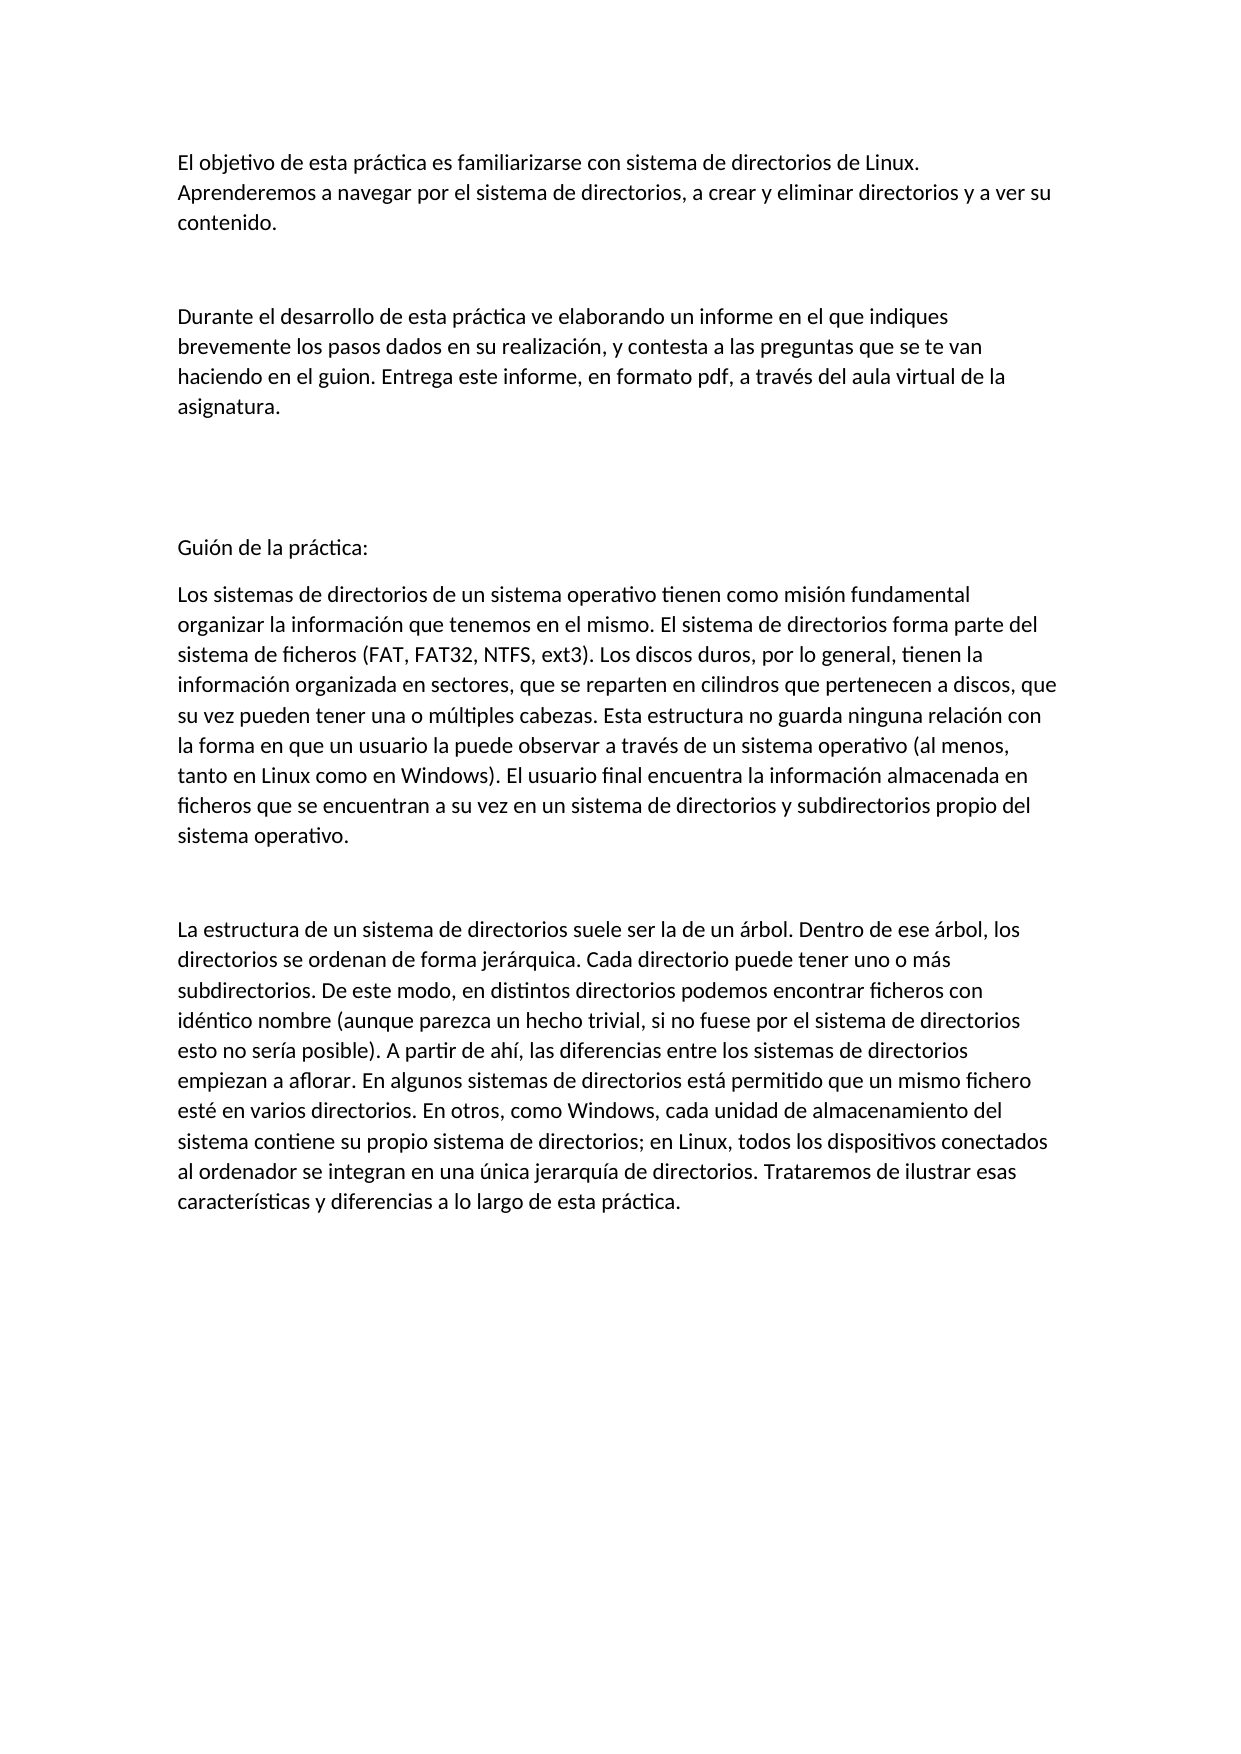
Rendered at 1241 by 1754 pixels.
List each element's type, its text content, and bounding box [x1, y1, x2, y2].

text Guión de la práctica: [177, 533, 1063, 561]
text La estructura de un sistema de directorios suele ser la de un árbol. Dentro de ese árbol, los directorios se ordenan de forma jerárquica. Cada directorio puede tener uno o más subdirectorios. De este modo, en distintos directorios podemos encontrar ficheros con idéntico nombre (aunque parezca un hecho trivial, si no fuese por el sistema de directorios esto no sería posible). A partir de ahí, las diferencias entre los sistemas de directorios empiezan a aflorar. En algunos sistemas de directorios está permitido que un mismo fichero esté en varios directorios. En otros, como Windows, cada unidad de almacenamiento del sistema contiene su propio sistema de directorios; en Linux, todos los dispositivos conectados al ordenador se integran en una única jerarquía de directorios. Trataremos de ilustrar esas características y diferencias a lo largo de esta práctica. [177, 915, 1063, 1215]
text Durante el desarrollo de esta práctica ve elaborando un informe en el que indiques brevemente los pasos dados en su realización, y contesta a las preguntas que se te van haciendo en el guion. Entrega este informe, en formato pdf, a través del aula virtual de la asignatura. [177, 302, 1063, 420]
text Los sistemas de directorios de un sistema operativo tienen como misión fundamental organizar la información que tenemos en el mismo. El sistema de directorios forma parte del sistema de ficheros (FAT, FAT32, NTFS, ext3). Los discos duros, por lo general, tienen la información organizada en sectores, que se reparten en cilindros que pertenecen a discos, que su vez pueden tener una o múltiples cabezas. Esta estructura no guarda ninguna relación con la forma en que un usuario la puede observar a través de un sistema operativo (al menos, tanto en Linux como en Windows). El usuario final encuentra la información almacenada en ficheros que se encuentran a su vez en un sistema de directorios y subdirectorios propio del sistema operativo. [177, 580, 1063, 849]
text El objetivo de esta práctica es familiarizarse con sistema de directorios de Linux. Aprenderemos a navegar por el sistema de directorios, a crear y eliminar directorios y a ver su contenido. [177, 148, 1063, 236]
